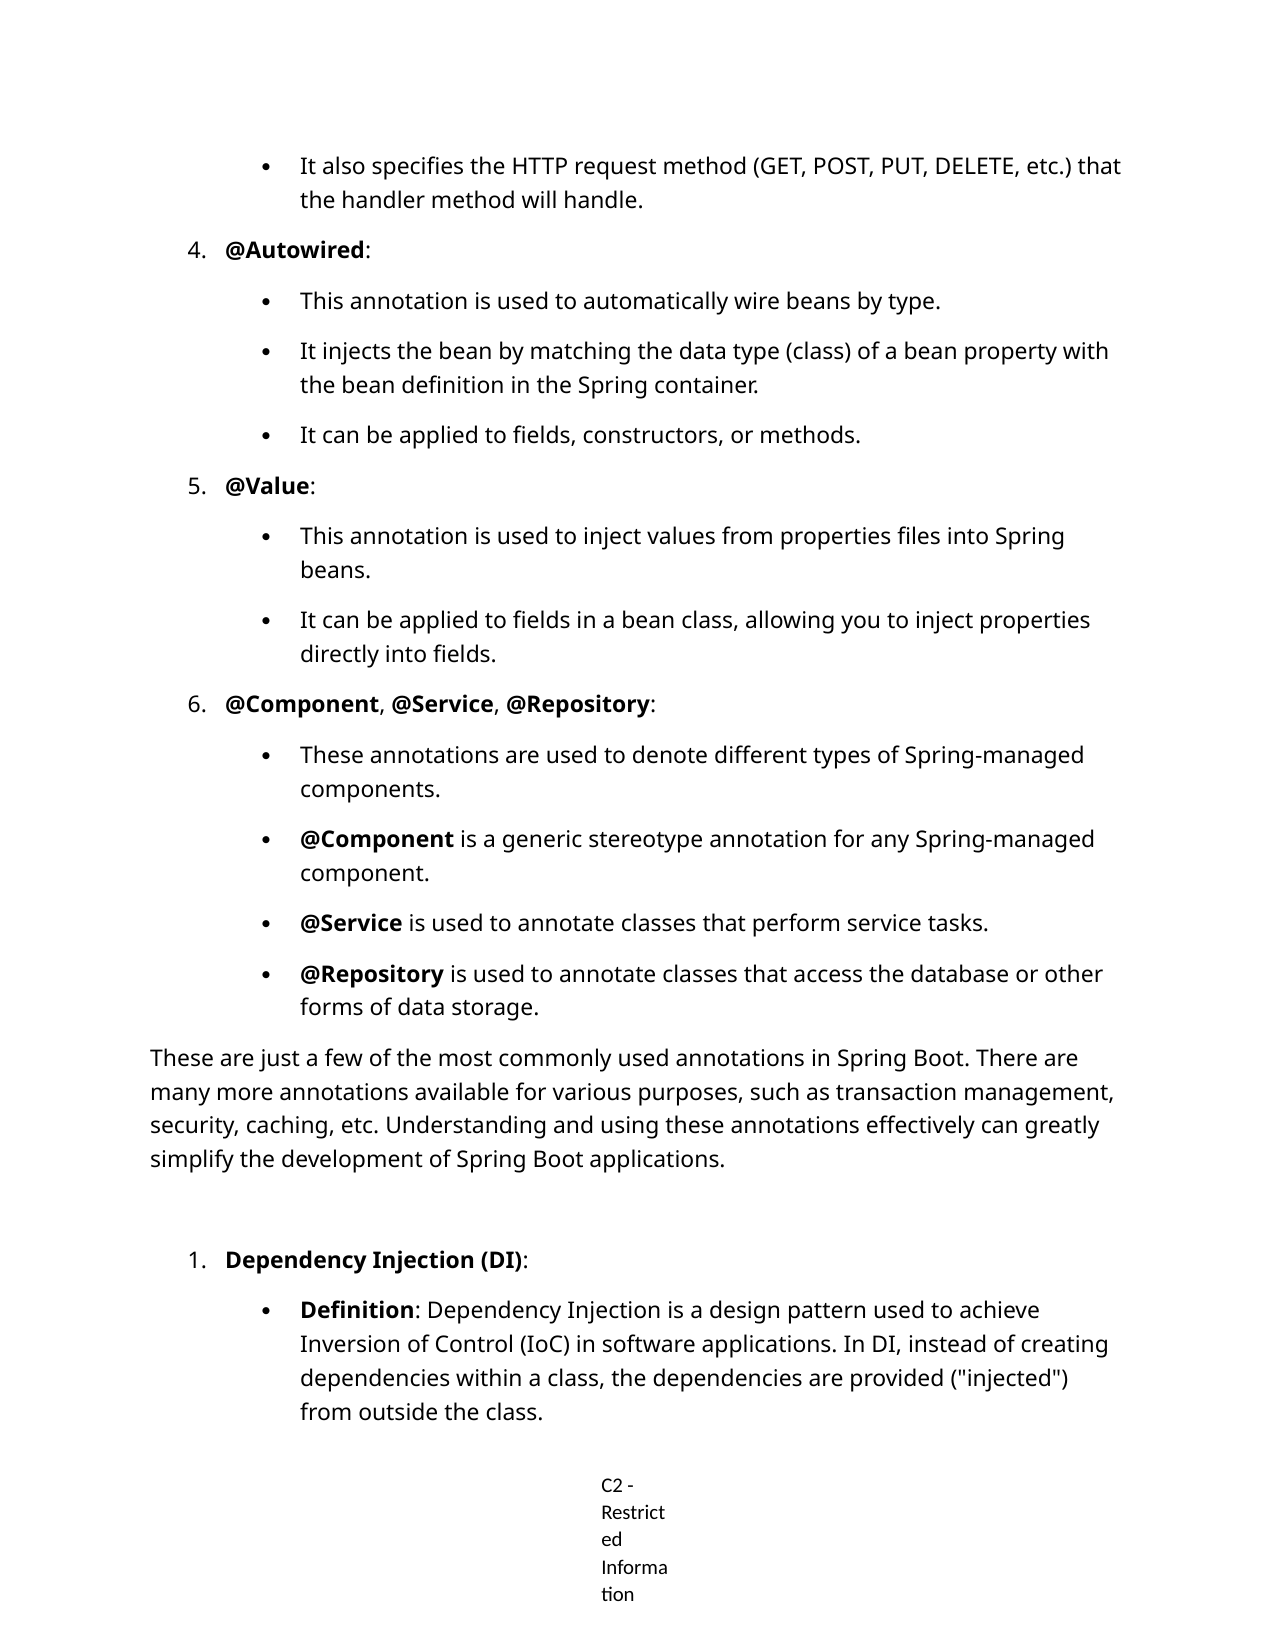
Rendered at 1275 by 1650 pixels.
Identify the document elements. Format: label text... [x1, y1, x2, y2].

list @Component, @Service, @Repository: [187, 688, 1125, 719]
list Dependency Injection (DI): [187, 1244, 1125, 1275]
list This annotation is used to automatically wire beans by type. [262, 284, 1125, 316]
list @Value: [187, 469, 1125, 501]
list It injects the bean by matching the data type (class) of a bean property with the bean definition in the Spring container. [262, 335, 1125, 400]
list These annotations are used to denote different types of Spring-managed components. [262, 739, 1125, 804]
list @Component is a generic stereotype annotation for any Spring-managed component. [262, 823, 1125, 888]
list It can be applied to fields in a bean class, allowing you to inject properties directly into fields. [262, 604, 1125, 669]
list This annotation is used to inject values from properties files into Spring beans. [262, 520, 1125, 585]
list It also specifies the HTTP request method (GET, POST, PUT, DELETE, etc.) that the handler method will handle. [262, 150, 1125, 215]
list @Repository is used to annotate classes that access the database or other forms of data storage. [262, 957, 1125, 1022]
list It can be applied to fields, constructors, or methods. [262, 419, 1125, 450]
text These are just a few of the most commonly used annotations in Spring Boot. There are many more annotations available for various purposes, such as transaction management, security, caching, etc. Understanding and using these annotations effectively can greatly simplify the development of Spring Boot applications. [150, 1042, 1125, 1174]
list Definition: Dependency Injection is a design pattern used to achieve Inversion of Control (IoC) in software applications. In DI, instead of creating dependencies within a class, the dependencies are provided ("injected") from outside the class. [262, 1294, 1125, 1427]
list @Autowired: [187, 234, 1125, 265]
list @Service is used to annotate classes that perform service tasks. [262, 907, 1125, 938]
